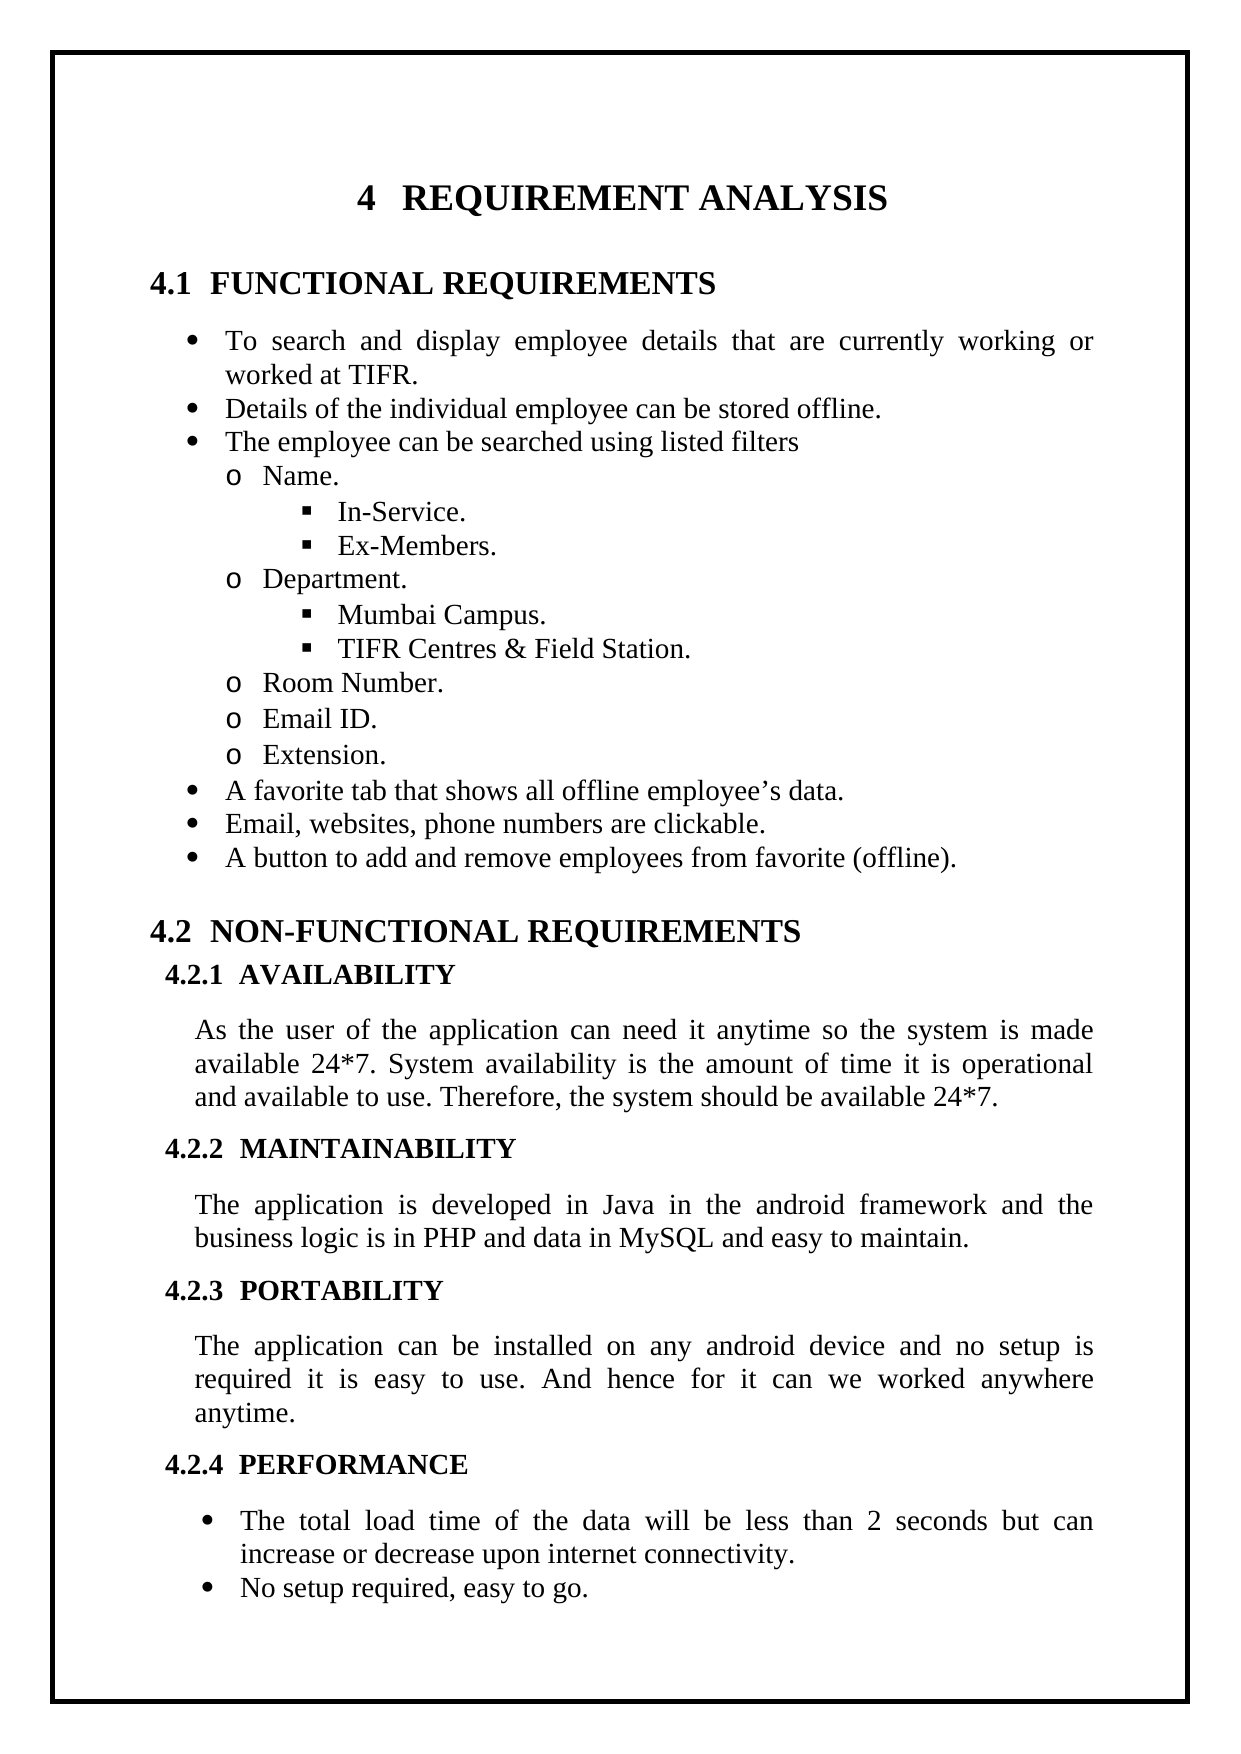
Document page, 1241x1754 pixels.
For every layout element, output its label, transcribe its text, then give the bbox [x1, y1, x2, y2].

subtitle REQUIREMENT ANALYSIS [150, 175, 1095, 218]
list Email ID. [225, 701, 1095, 737]
list Extension. [225, 737, 1095, 773]
list No setup required, easy to go. [202, 1570, 1095, 1603]
list Name. [225, 458, 1095, 494]
list The total load time of the data will be less than 2 seconds but can increase or decrease upon internet connectivity. [202, 1503, 1095, 1570]
list In-Service. [300, 494, 1095, 528]
text The application is developed in Java in the android framework and the business logic is in PHP and data in MySQL and easy to maintain. [194, 1187, 1095, 1254]
list Ex-Members. [300, 528, 1095, 561]
subtitle NON-FUNCTIONAL REQUIREMENTS [150, 911, 1095, 950]
list To search and display employee details that are currently working or worked at TIFR. [187, 323, 1095, 391]
text As the user of the application can need it anytime so the system is made available 24*7. System availability is the amount of time it is operational and available to use. Therefore, the system should be available 24*7. [194, 1012, 1095, 1113]
subtitle PORTABILITY [165, 1273, 1095, 1306]
list Room Number. [225, 665, 1095, 701]
list Department. [225, 561, 1095, 597]
list The employee can be searched using listed filters [187, 424, 1095, 458]
subtitle FUNCTIONAL REQUIREMENTS [150, 263, 1095, 301]
list Details of the individual employee can be stored offline. [187, 391, 1095, 424]
subtitle MAINTAINABILITY [165, 1132, 1095, 1165]
list A button to add and remove employees from favorite (offline). [187, 840, 1095, 874]
subtitle AVAILABILITY [165, 957, 1095, 991]
list Email, websites, phone numbers are clickable. [187, 806, 1095, 840]
list TIFR Centres & Field Station. [300, 631, 1095, 665]
subtitle PERFORMANCE [165, 1447, 1095, 1481]
list A favorite tab that shows all offline employee’s data. [187, 773, 1095, 806]
list Mumbai Campus. [300, 597, 1095, 631]
text The application can be installed on any android device and no setup is required it is easy to use. And hence for it can we worked anywhere anytime. [194, 1328, 1095, 1429]
